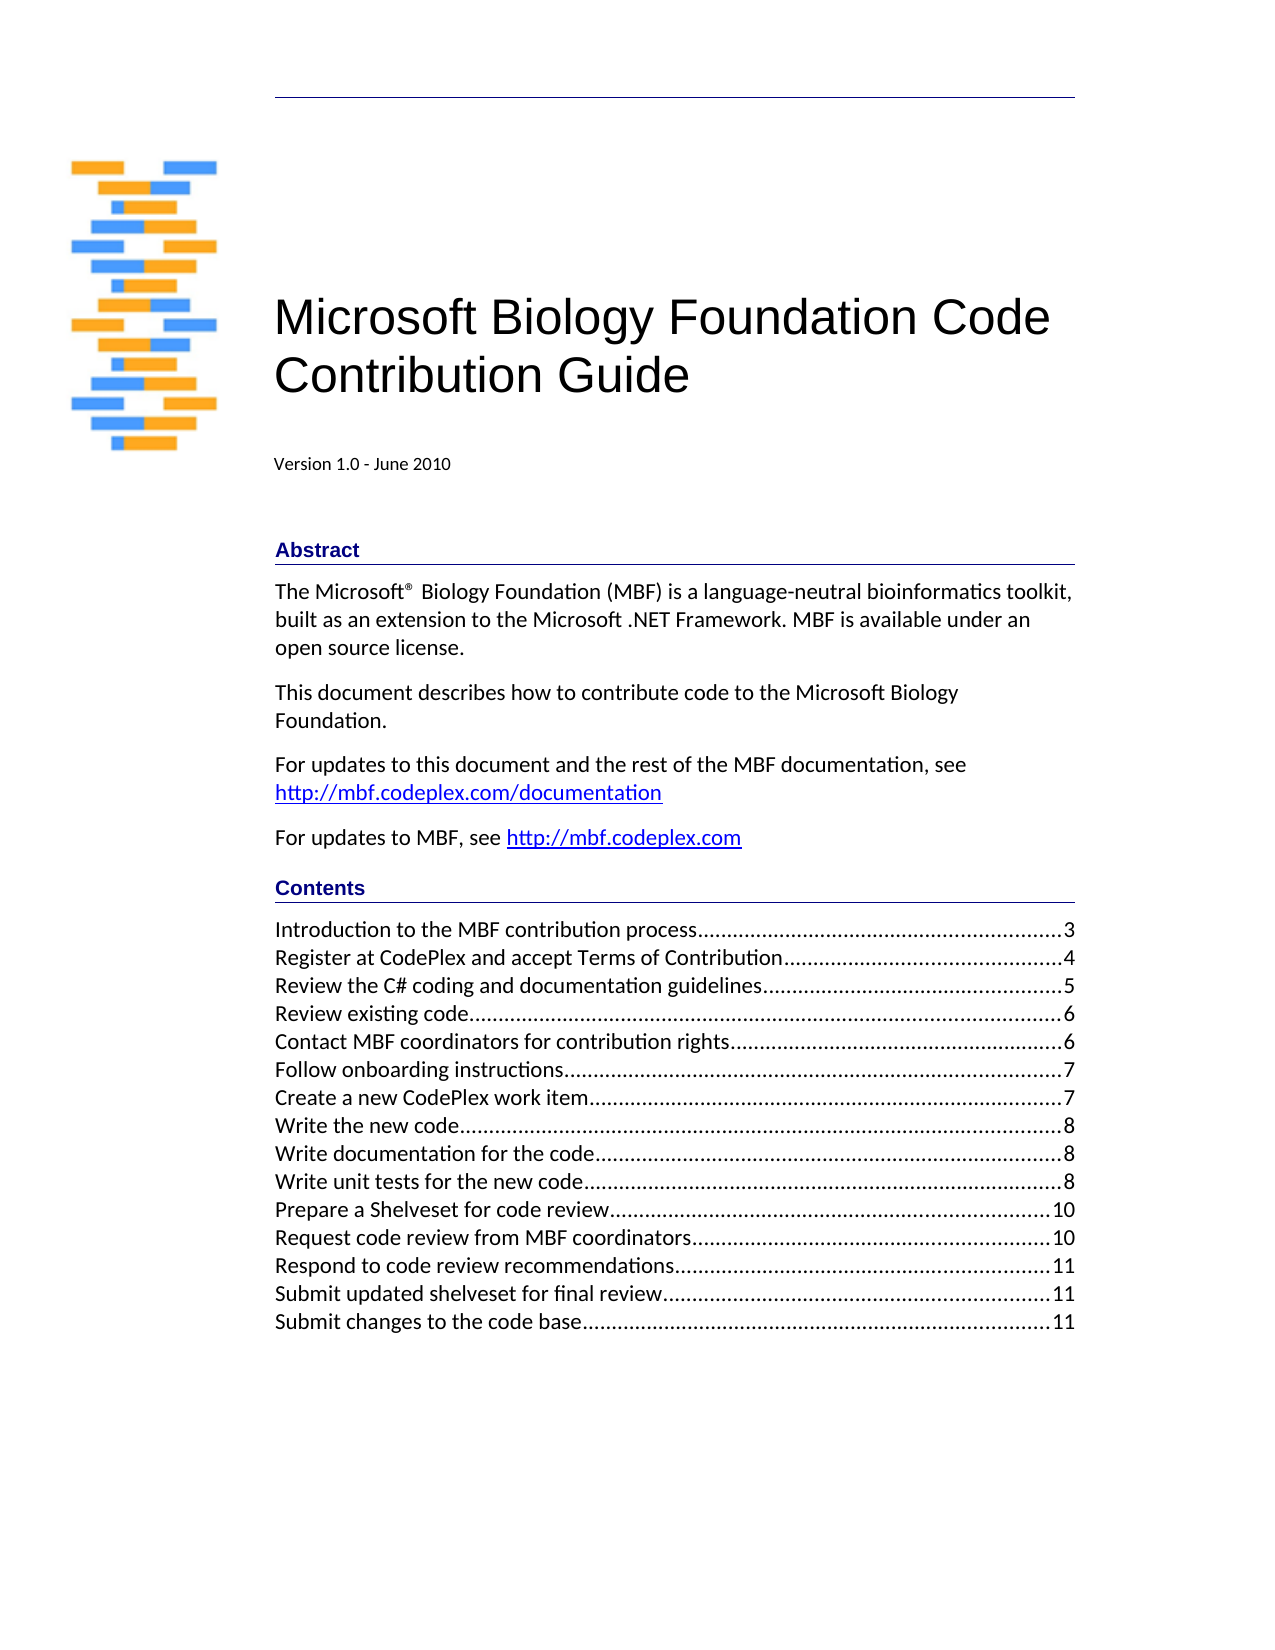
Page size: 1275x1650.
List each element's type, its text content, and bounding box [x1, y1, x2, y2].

text Request code review from MBF coordinators 10 [275, 1223, 1075, 1251]
text For updates to this document and the rest of the MBF documentation, see http://mbf.codeplex.com/documentation [275, 750, 1075, 806]
text The Microsoft® Biology Foundation (MBF) is a language-neutral bioinformatics toolkit, built as an extension to the Microsoft .NET Framework. MBF is available under an open source license. [275, 577, 1075, 661]
text Submit changes to the code base 11 [275, 1307, 1075, 1336]
text Contents [275, 876, 1075, 902]
text This document describes how to contribute code to the Microsoft Biology Foundation. [275, 678, 1075, 734]
text Abstract [275, 538, 1075, 564]
table_header Microsoft Biology Foundation Code Contribution Guide Version 1.0 - June 2010 [263, 150, 1086, 513]
text Contact MBF coordinators for contribution rights 6 [275, 1027, 1075, 1055]
text Review the C# coding and documentation guidelines 5 [275, 971, 1075, 999]
text Create a new CodePlex work item 7 [275, 1083, 1075, 1111]
text Write unit tests for the new code 8 [275, 1167, 1075, 1195]
text Prepare a Shelveset for code review 10 [275, 1195, 1075, 1223]
text Write the new code 8 [275, 1111, 1075, 1139]
table_header [50, 150, 262, 513]
text Submit updated shelveset for final review 11 [275, 1279, 1075, 1307]
picture [61, 150, 230, 463]
text Write documentation for the code 8 [275, 1139, 1075, 1167]
text Review existing code 6 [275, 999, 1075, 1027]
text Respond to code review recommendations 11 [275, 1251, 1075, 1279]
text For updates to MBF, see http://mbf.codeplex.com [275, 823, 1075, 851]
text Introduction to the MBF contribution process 3 [275, 915, 1075, 943]
text Register at CodePlex and accept Terms of Contribution 4 [275, 943, 1075, 971]
text Follow onboarding instructions 7 [275, 1055, 1075, 1083]
